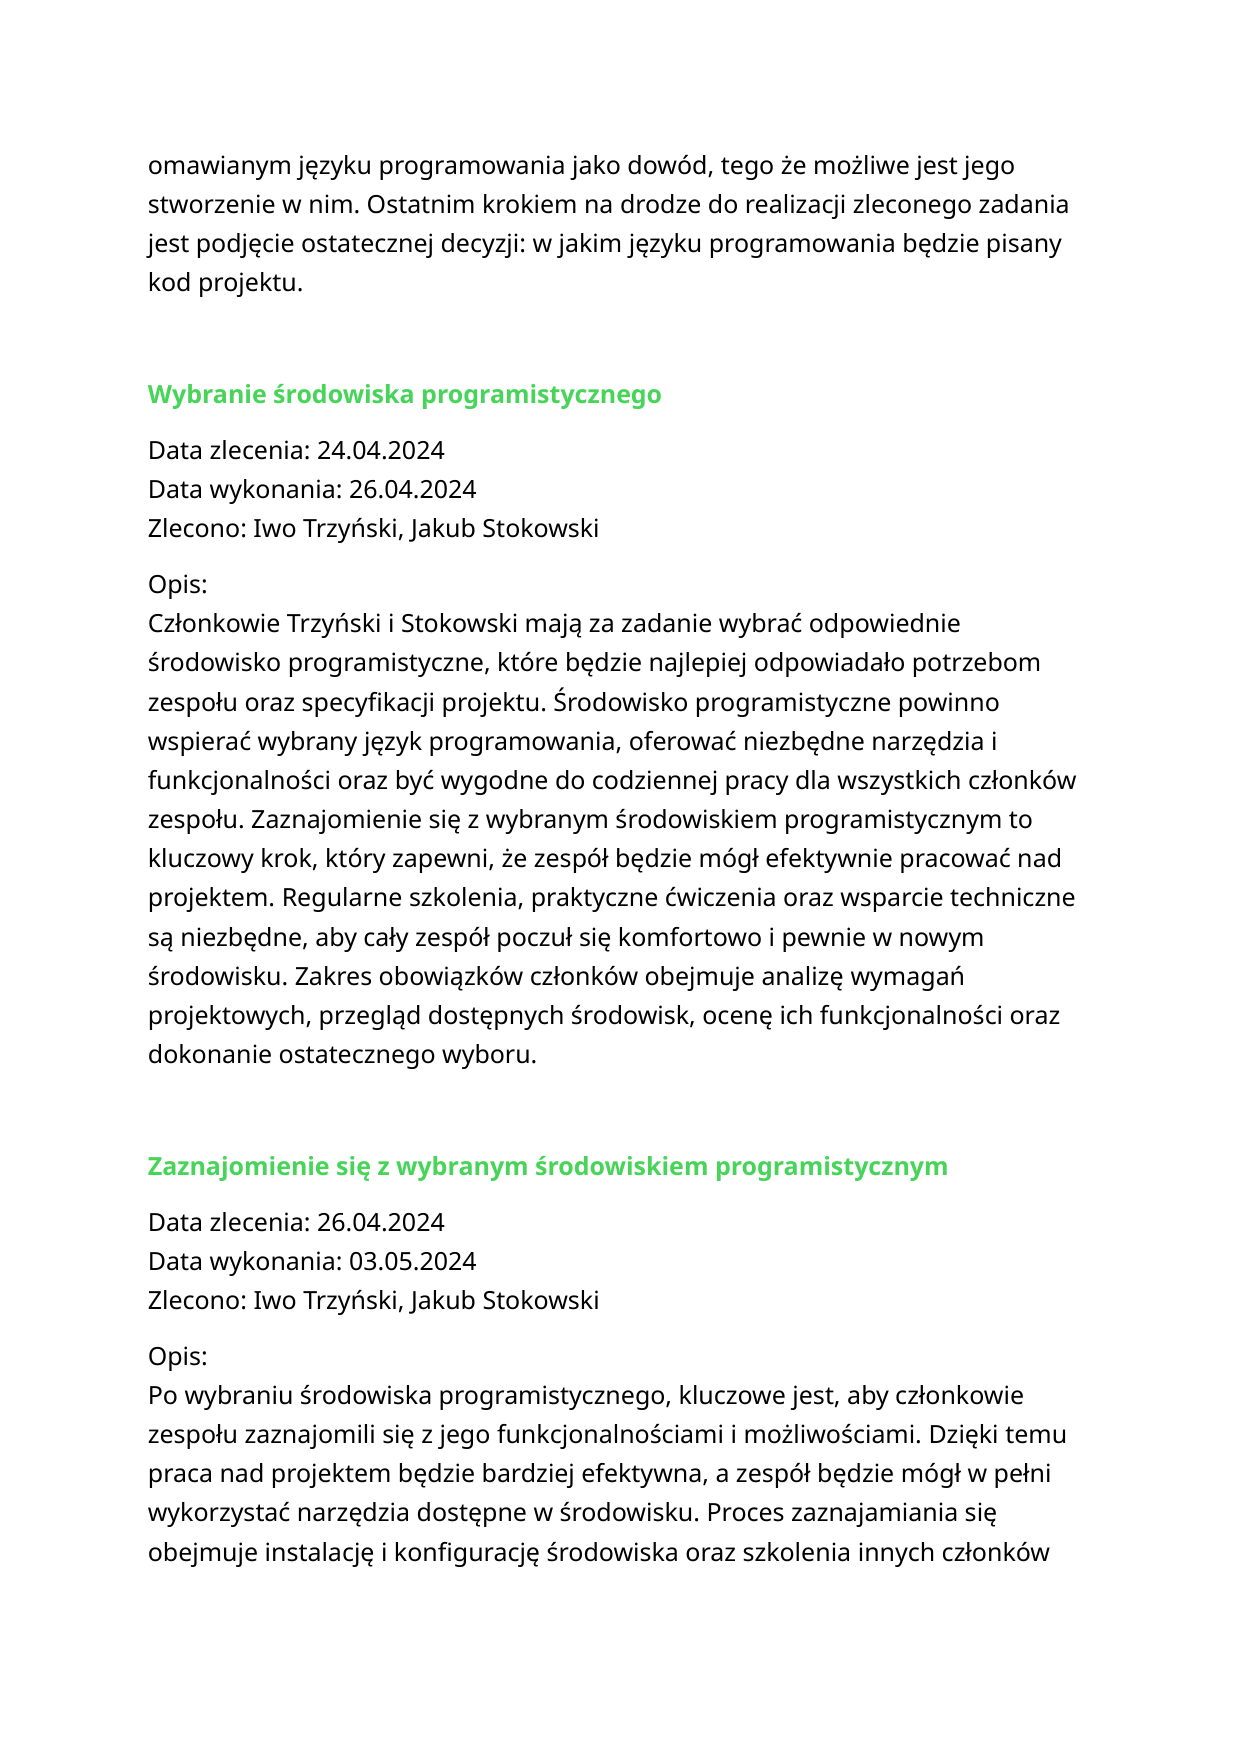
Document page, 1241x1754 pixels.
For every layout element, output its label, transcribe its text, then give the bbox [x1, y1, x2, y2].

text Wybranie środowiska programistycznego [148, 377, 1093, 411]
text Data zlecenia: 26.04.2024 Data wykonania: 03.05.2024 Zlecono: Iwo Trzyński, Jakub Stokowski [148, 1204, 1093, 1317]
text Opis: Członkowie Trzyński i Stokowski mają za zadanie wybrać odpowiednie środowisko programistyczne, które będzie najlepiej odpowiadało potrzebom zespołu oraz specyfikacji projektu. Środowisko programistyczne powinno wspierać wybrany język programowania, oferować niezbędne narzędzia i funkcjonalności oraz być wygodne do codziennej pracy dla wszystkich członków zespołu. Zaznajomienie się z wybranym środowiskiem programistycznym to kluczowy krok, który zapewni, że zespół będzie mógł efektywnie pracować nad projektem. Regularne szkolenia, praktyczne ćwiczenia oraz wsparcie techniczne są niezbędne, aby cały zespół poczuł się komfortowo i pewnie w nowym środowisku. Zakres obowiązków członków obejmuje analizę wymagań projektowych, przegląd dostępnych środowisk, ocenę ich funkcjonalności oraz dokonanie ostatecznego wyboru. [148, 567, 1093, 1071]
text Data zlecenia: 24.04.2024 Data wykonania: 26.04.2024 Zlecono: Iwo Trzyński, Jakub Stokowski [148, 433, 1093, 545]
text Zaznajomienie się z wybranym środowiskiem programistycznym [148, 1148, 1093, 1182]
